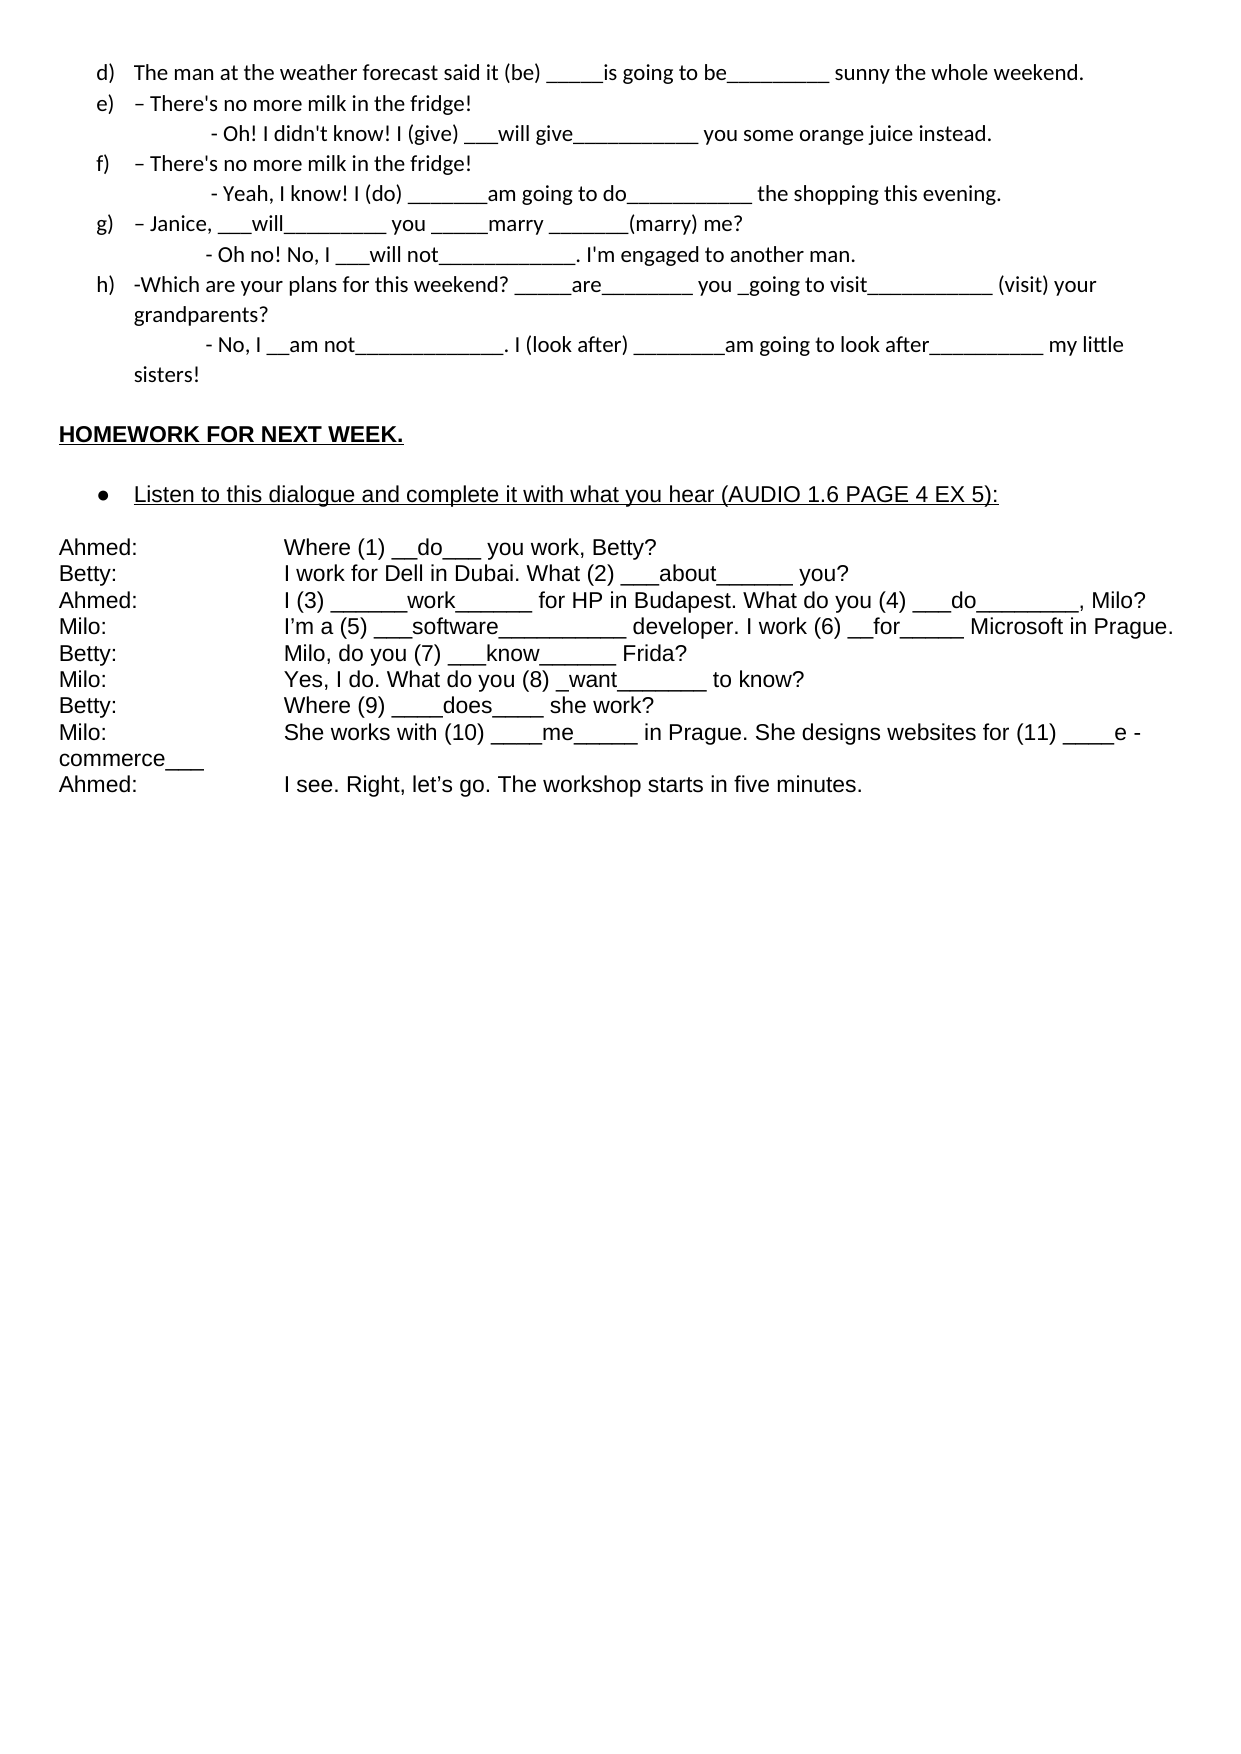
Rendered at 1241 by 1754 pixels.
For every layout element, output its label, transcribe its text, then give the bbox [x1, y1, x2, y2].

text - No, I __am not_____________. I (look after) ________am going to look after__________ my little sisters! [133, 330, 1182, 388]
list – There's no more milk in the fridge! [96, 149, 1182, 177]
text HOMEWORK FOR NEXT WEEK. [58, 421, 1182, 447]
list – Janice, ___will_________ you _____marry _______(marry) me? [96, 209, 1182, 237]
text Betty: Milo, do you (7) ___know______ Frida? [58, 639, 1182, 666]
list Listen to this dialogue and complete it with what you hear (AUDIO 1.6 PAGE 4 EX 5): [96, 481, 1182, 508]
text - Yeah, I know! I (do) _______am going to do___________ the shopping this evening. [133, 179, 1182, 207]
text Ahmed: Where (1) __do___ you work, Betty? [58, 534, 1182, 560]
text Betty: Where (9) ____does____ she work? [58, 692, 1182, 718]
text Milo: I’m a (5) ___software__________ developer. I work (6) __for_____ Microsoft in Prague. [58, 613, 1182, 639]
list – There's no more milk in the fridge! [96, 89, 1182, 117]
text Milo: She works with (10) ____me_____ in Prague. She designs websites for (11) ____e -commerce___ [58, 718, 1182, 771]
text - Oh! I didn't know! I (give) ___will give___________ you some orange juice instead. [133, 119, 1182, 147]
list The man at the weather forecast said it (be) _____is going to be_________ sunny the whole weekend. [96, 58, 1182, 86]
text Betty: I work for Dell in Dubai. What (2) ___about______ you? [58, 560, 1182, 587]
text - Oh no! No, I ___will not____________. I'm engaged to another man. [133, 240, 1182, 268]
text Ahmed: I (3) ______work______ for HP in Budapest. What do you (4) ___do________, Milo? [58, 587, 1182, 613]
text Milo: Yes, I do. What do you (8) _want_______ to know? [58, 666, 1182, 692]
list -Which are your plans for this weekend? _____are________ you _going to visit___________ (visit) your grandparents? [96, 270, 1182, 328]
text Ahmed: I see. Right, let’s go. The workshop starts in five minutes. [58, 771, 1182, 798]
